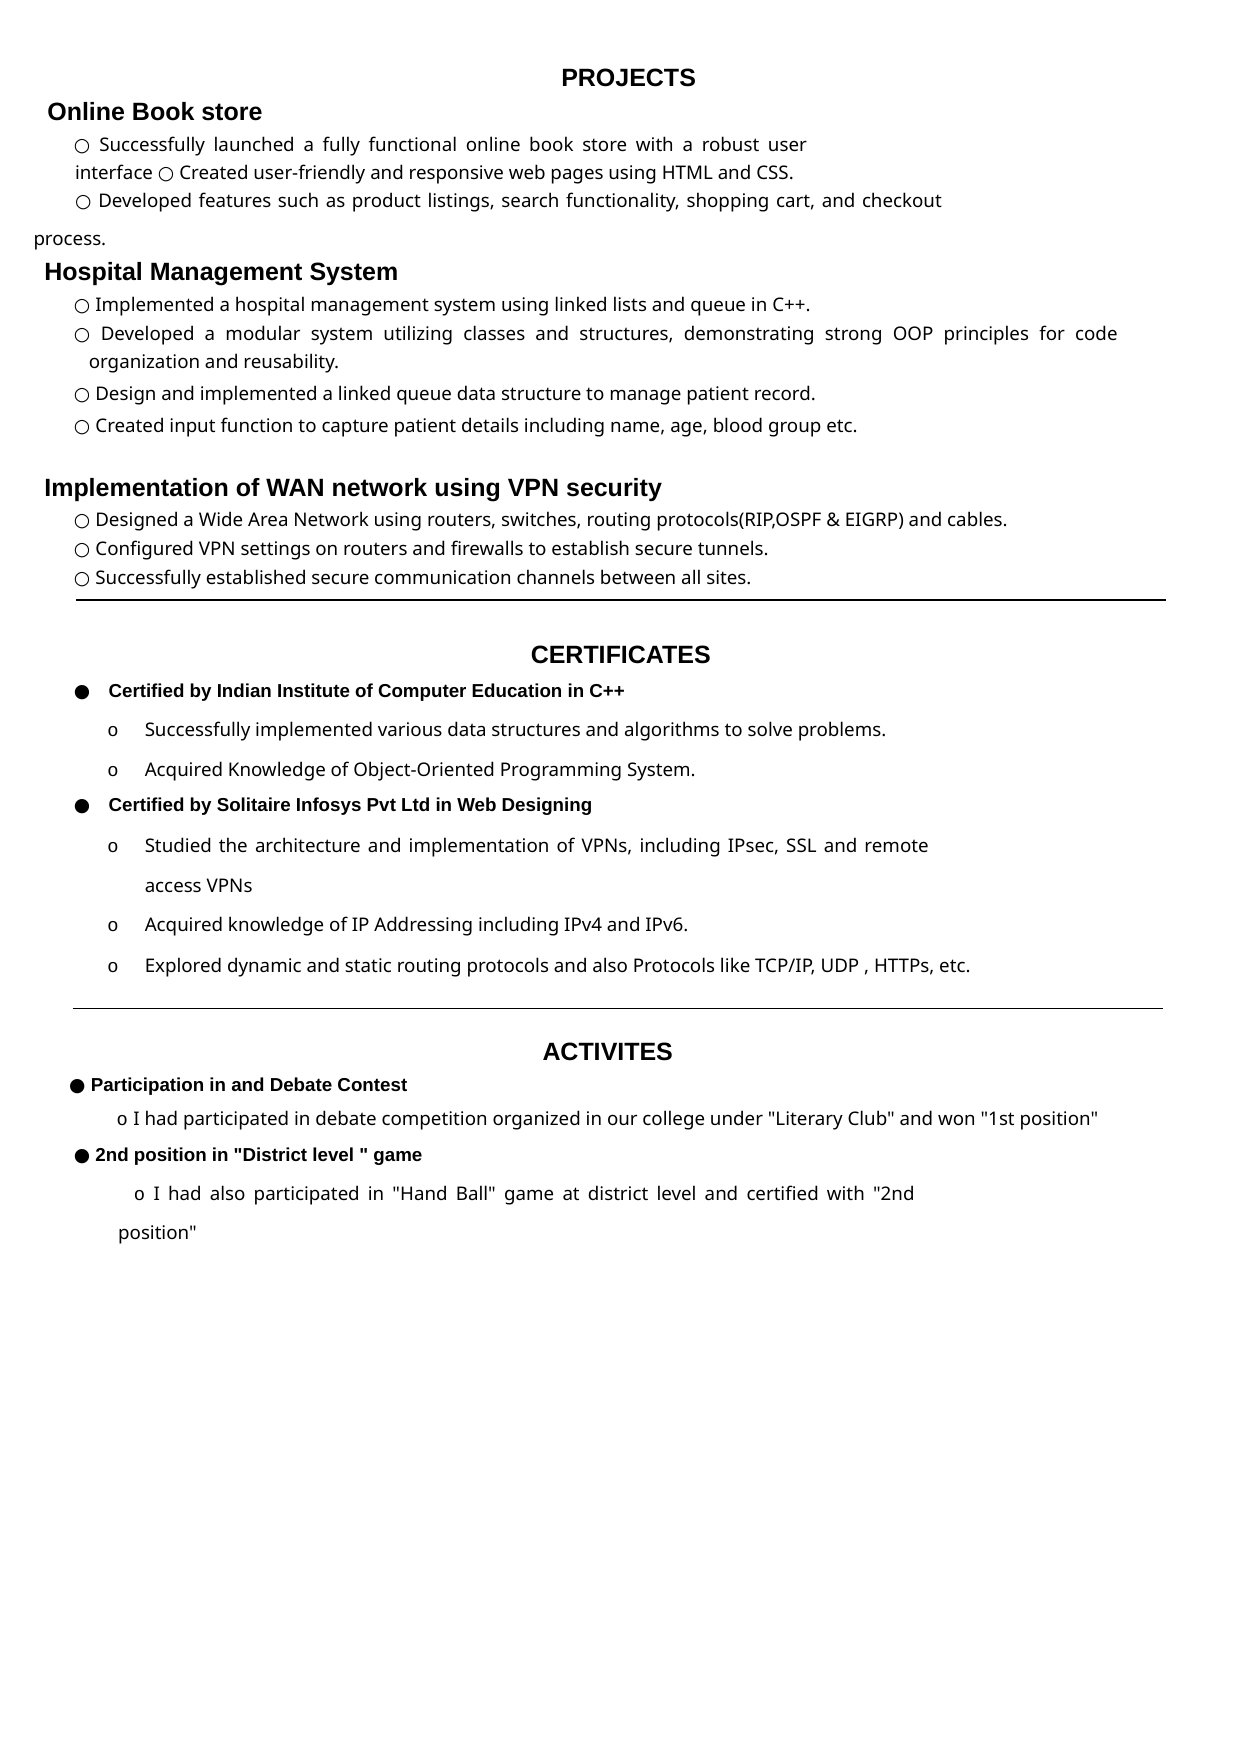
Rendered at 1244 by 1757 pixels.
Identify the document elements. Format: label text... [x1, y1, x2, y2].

text ○ Design and implemented a linked queue data structure to manage patient record. [74, 381, 1119, 406]
list Acquired knowledge of IP Addressing including IPv4 and IPv6. [107, 912, 930, 937]
subtitle CERTIFICATES [160, 640, 1082, 668]
subtitle Implementation of WAN network using VPN security [44, 473, 1119, 502]
list Studied the architecture and implementation of VPNs, including IPsec, SSL and remote access VPNs [107, 832, 930, 897]
text ○ Developed a modular system utilizing classes and structures, demonstrating strong OOP principles for code organization and reusability. [74, 320, 1119, 373]
subtitle PROJECTS [160, 63, 1097, 92]
text o I had also participated in "Hand Ball" game at district level and certified with "2nd position" [74, 1181, 915, 1245]
list Certified by Indian Institute of Computer Education in C++ [74, 677, 930, 702]
text ● 2nd position in "District level " game [74, 1141, 915, 1167]
list Acquired Knowledge of Object-Oriented Programming System. [107, 756, 1119, 782]
text ○ Successfully established secure communication channels between all sites. [74, 564, 1119, 590]
text ○ Designed a Wide Area Network using routers, switches, routing protocols(RIP,OSPF & EIGRP) and cables. [74, 507, 1119, 532]
text ○ Developed features such as product listings, search functionality, shopping cart, and checkout process. [33, 188, 943, 253]
text o I had participated in debate competition organized in our college under "Literary Club" and won "1st position" [33, 1105, 1119, 1131]
subtitle ACTIVITES [160, 1037, 1055, 1066]
subtitle Online Book store [33, 97, 1097, 126]
subtitle Hospital Management System [44, 257, 1119, 286]
text ○ Successfully launched a fully functional online book store with a robust user interface ○ Created user-friendly and responsive web pages using HTML and CSS. [74, 131, 808, 184]
text ● Participation in and Debate Contest [69, 1071, 1119, 1097]
text ○ Implemented a hospital management system using linked lists and queue in C++. [74, 291, 1119, 317]
list Certified by Solitaire Infosys Pvt Ltd in Web Designing [74, 792, 930, 817]
list Successfully implemented various data structures and algorithms to solve problems. [107, 717, 930, 742]
text ○ Created input function to capture patient details including name, age, blood group etc. [74, 412, 1119, 437]
list Explored dynamic and static routing protocols and also Protocols like TCP/IP, UDP , HTTPs, etc. [107, 952, 1119, 978]
text ○ Configured VPN settings on routers and firewalls to establish secure tunnels. [74, 536, 1119, 561]
